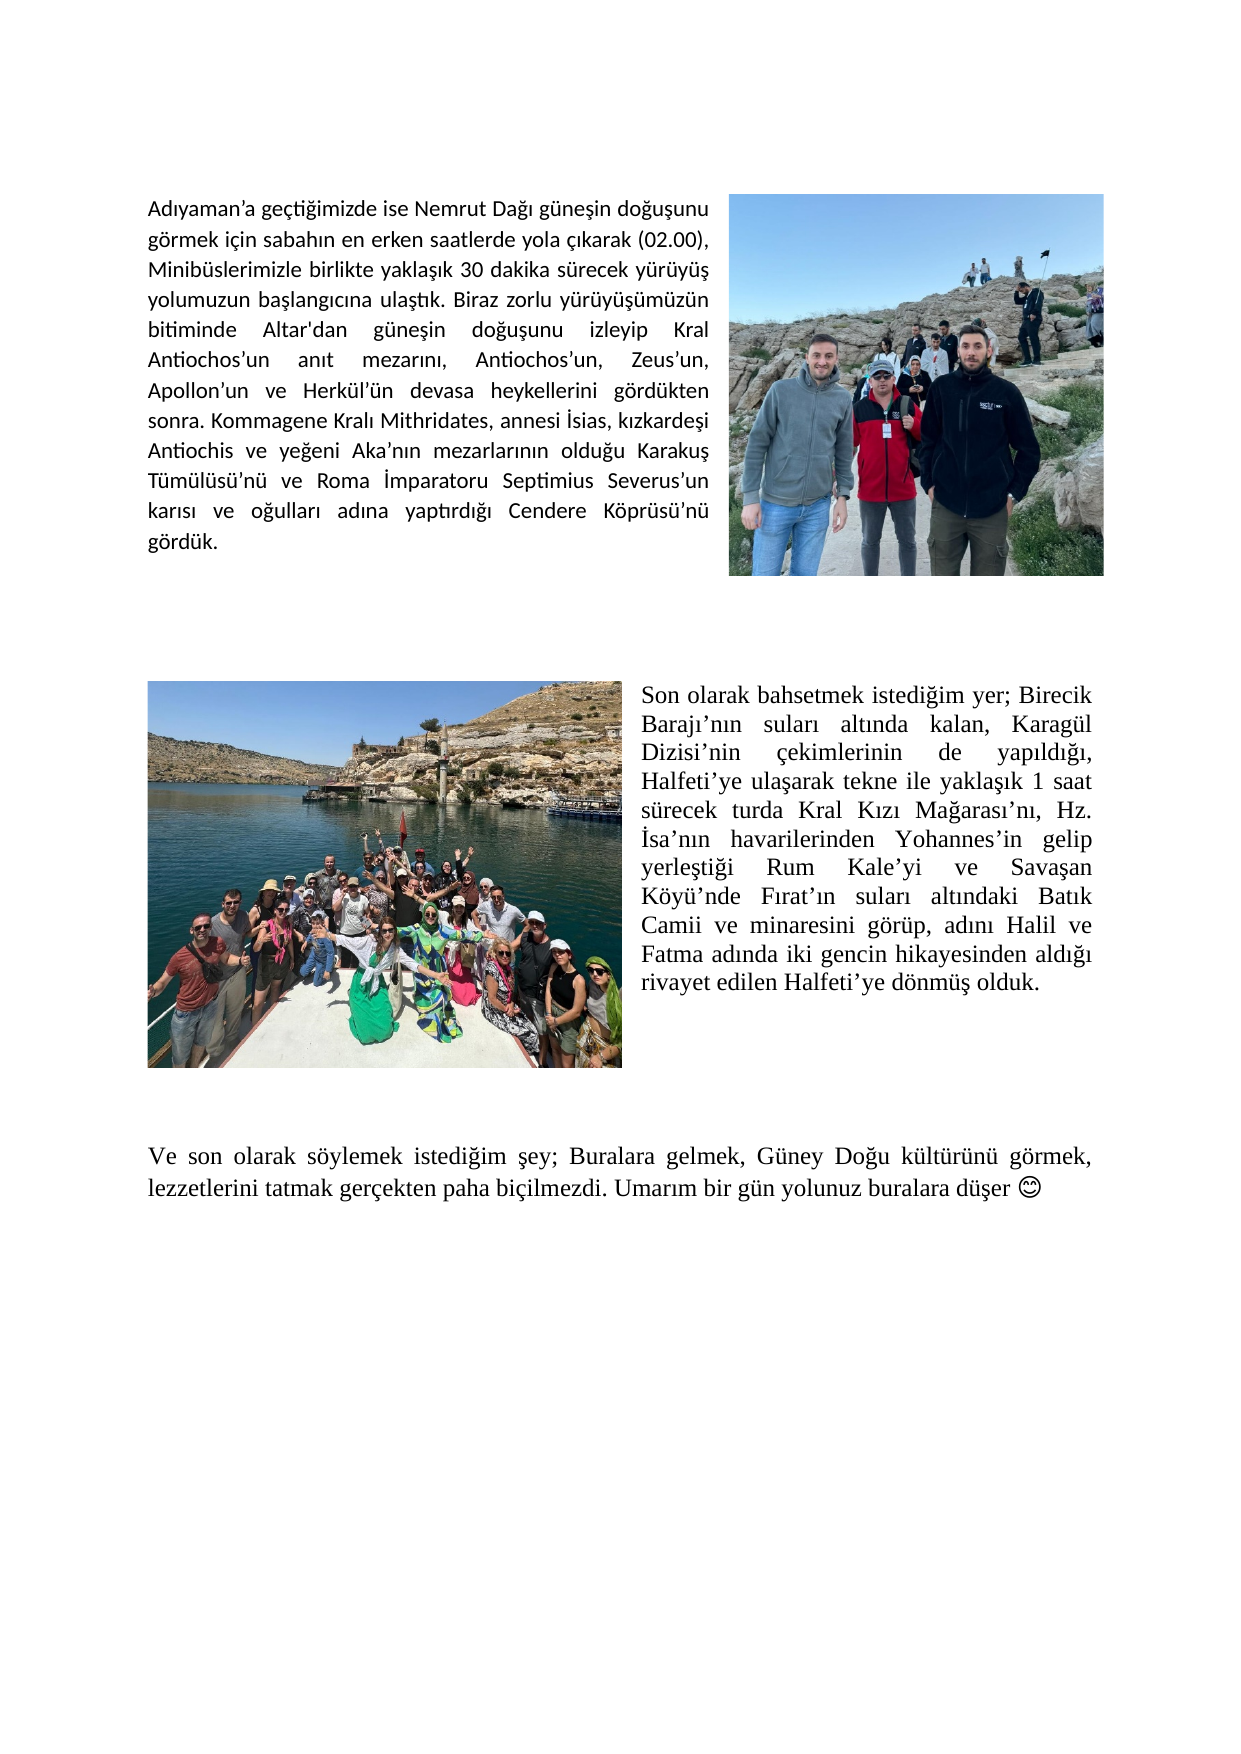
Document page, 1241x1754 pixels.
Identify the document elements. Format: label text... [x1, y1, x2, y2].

text Adıyaman’a geçtiğimizde ise Nemrut Dağı güneşin doğuşunu görmek için sabahın en erken saatlerde yola çıkarak (02.00), Minibüslerimizle birlikte yaklaşık 30 dakika sürecek yürüyüş yolumuzun başlangıcına ulaştık. Biraz zorlu yürüyüşümüzün bitiminde Altar'dan güneşin doğuşunu izleyip Kral Antiochos’un anıt mezarını, Antiochos’un, Zeus’un, Apollon’un ve Herkül’ün devasa heykellerini gördükten sonra. Kommagene Kralı Mithridates, annesi İsias, kızkardeşi Antiochis ve yeğeni Aka’nın mezarlarının olduğu Karakuş Tümülüsü’nü ve Roma İmparatoru Septimius Severus’un karısı ve oğulları adına yaptırdığı Cendere Köprüsü’nü gördük. [148, 194, 728, 555]
picture [147, 681, 622, 1068]
picture [728, 194, 1104, 576]
text Ve son olarak söylemek istediğim şey; Buralara gelmek, Güney Doğu kültürünü görmek, lezzetlerini tatmak gerçekten paha biçilmezdi. Umarım bir gün yolunuz buralara düşer [148, 1141, 1093, 1204]
